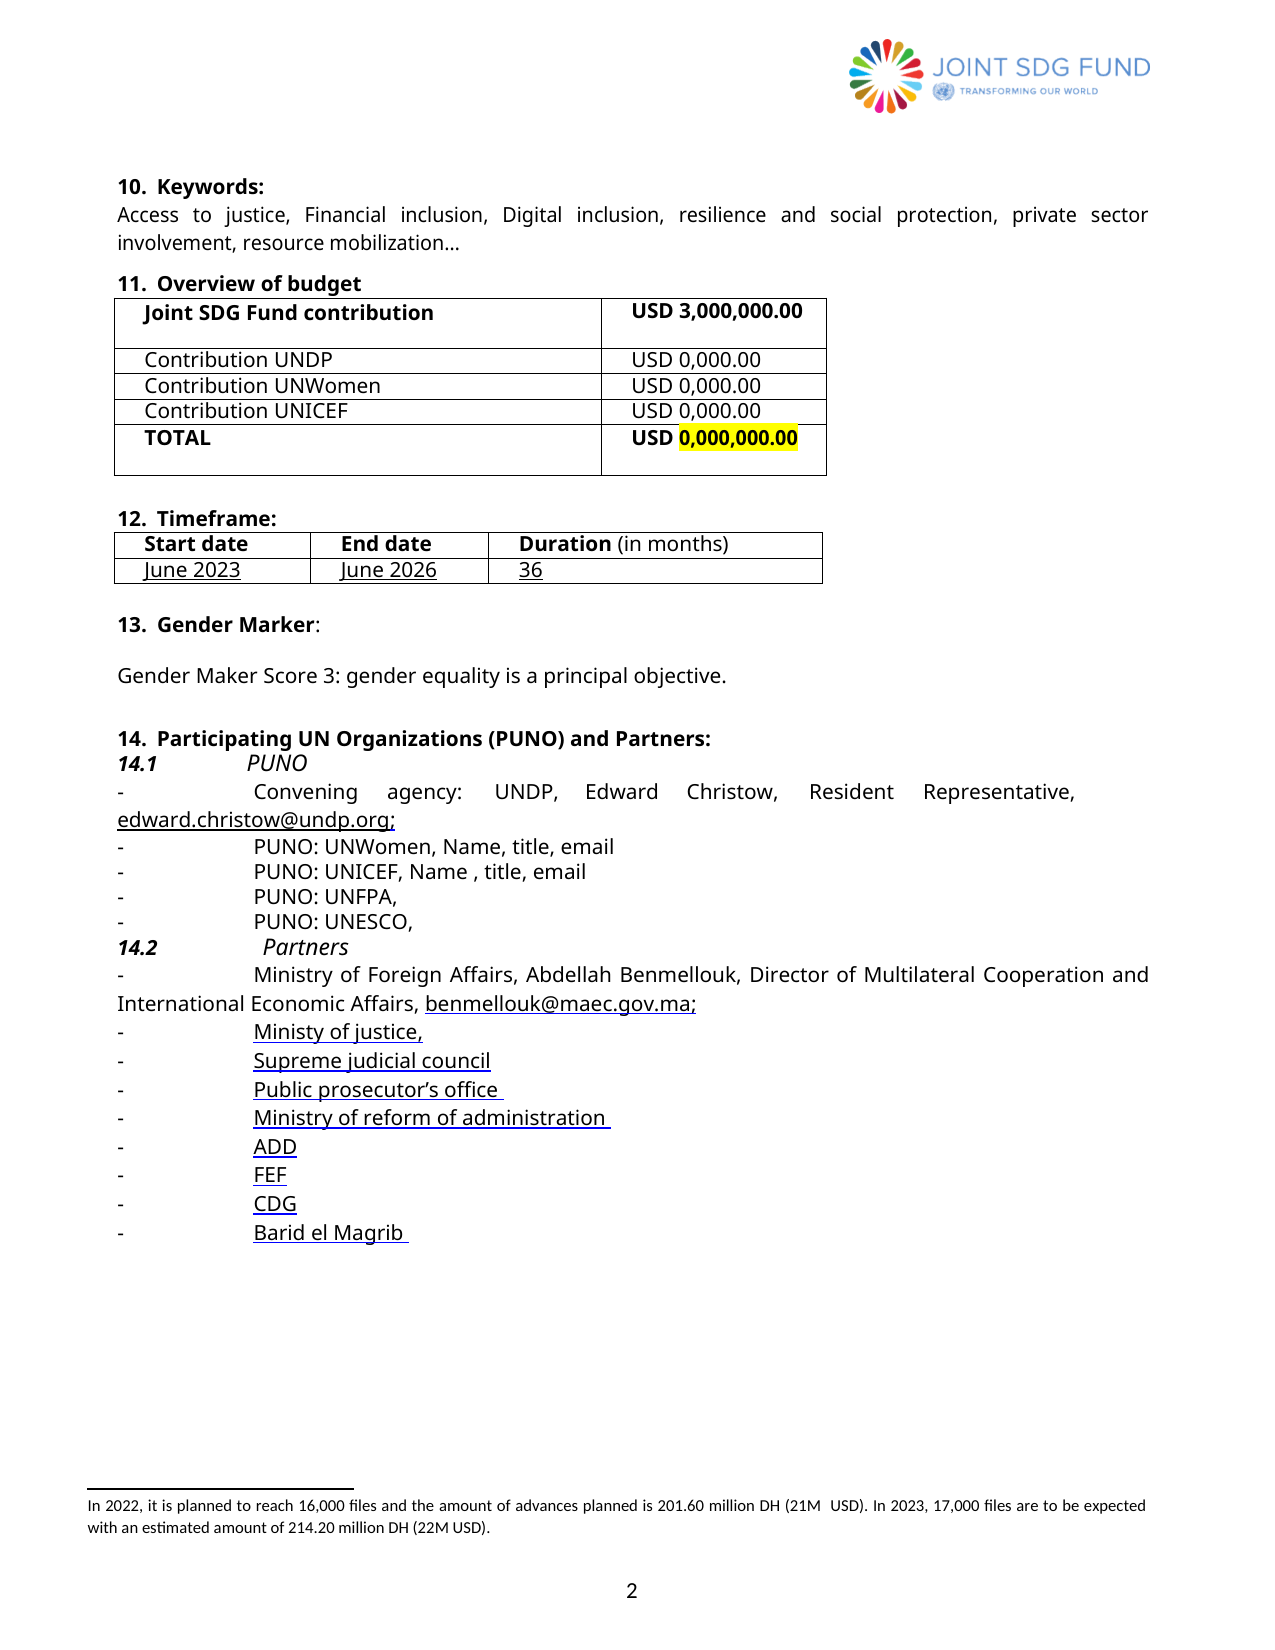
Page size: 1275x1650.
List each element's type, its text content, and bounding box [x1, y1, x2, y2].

list PUNO: UNESCO, [117, 909, 1150, 935]
table_cell June 2023 [115, 559, 310, 583]
table_cell USD 0,000,000.00 [602, 425, 826, 474]
text Access to justice, Financial inclusion, Digital inclusion, resilience and social protection, private sector involvement, resource mobilization… [117, 200, 1150, 257]
subtitle PUNO [117, 751, 1150, 777]
table_cell USD 0,000.00 [602, 349, 826, 373]
table_header Joint SDG Fund contribution [115, 299, 601, 348]
subtitle Partners [117, 935, 1150, 960]
list Supreme judicial council [117, 1046, 1150, 1074]
table_header Duration (in months) [489, 533, 822, 557]
list Ministry of reform of administration [117, 1103, 1150, 1132]
subtitle Gender Marker: [117, 612, 1150, 638]
table_cell Contribution UNDP [115, 349, 601, 373]
list CDG [117, 1189, 1150, 1218]
list FEF [117, 1161, 1150, 1189]
list Timeframe: [117, 504, 1150, 532]
table_cell Contribution UNWomen [115, 374, 601, 399]
list Convening agency: UNDP, Edward Christow, Resident Representative, edward.christow@undp.org; [117, 777, 1150, 834]
text Gender Maker Score 3: gender equality is a principal objective. [117, 663, 1150, 688]
list ADD [117, 1132, 1150, 1160]
table_cell TOTAL [115, 425, 601, 474]
list PUNO: UNICEF, Name , title, email [117, 859, 1150, 884]
subtitle Participating UN Organizations (PUNO) and Partners: [117, 726, 1150, 751]
list Public prosecutor’s office [117, 1075, 1150, 1103]
table_header USD 3,000,000.00 [602, 299, 826, 348]
table_cell USD 0,000.00 [602, 400, 826, 424]
subtitle Keywords: [117, 174, 1150, 200]
list PUNO: UNWomen, Name, title, email [117, 834, 1150, 859]
subtitle Overview of budget [117, 269, 1150, 297]
list Ministry of Foreign Affairs, Abdellah Benmellouk, Director of Multilateral Cooperation and International Economic Affairs, benmellouk@maec.gov.ma; [117, 960, 1150, 1017]
table_cell 36 [489, 559, 822, 583]
list Barid el Magrib [117, 1218, 1150, 1246]
table_cell Contribution UNICEF [115, 400, 601, 424]
picture [849, 39, 1150, 114]
table_header End date [311, 533, 488, 557]
table_cell USD 0,000.00 [602, 374, 826, 399]
table_cell June 2026 [311, 559, 488, 583]
list PUNO: UNFPA, [117, 884, 1150, 909]
list Ministy of justice, [117, 1017, 1150, 1046]
table_header Start date [115, 533, 310, 557]
